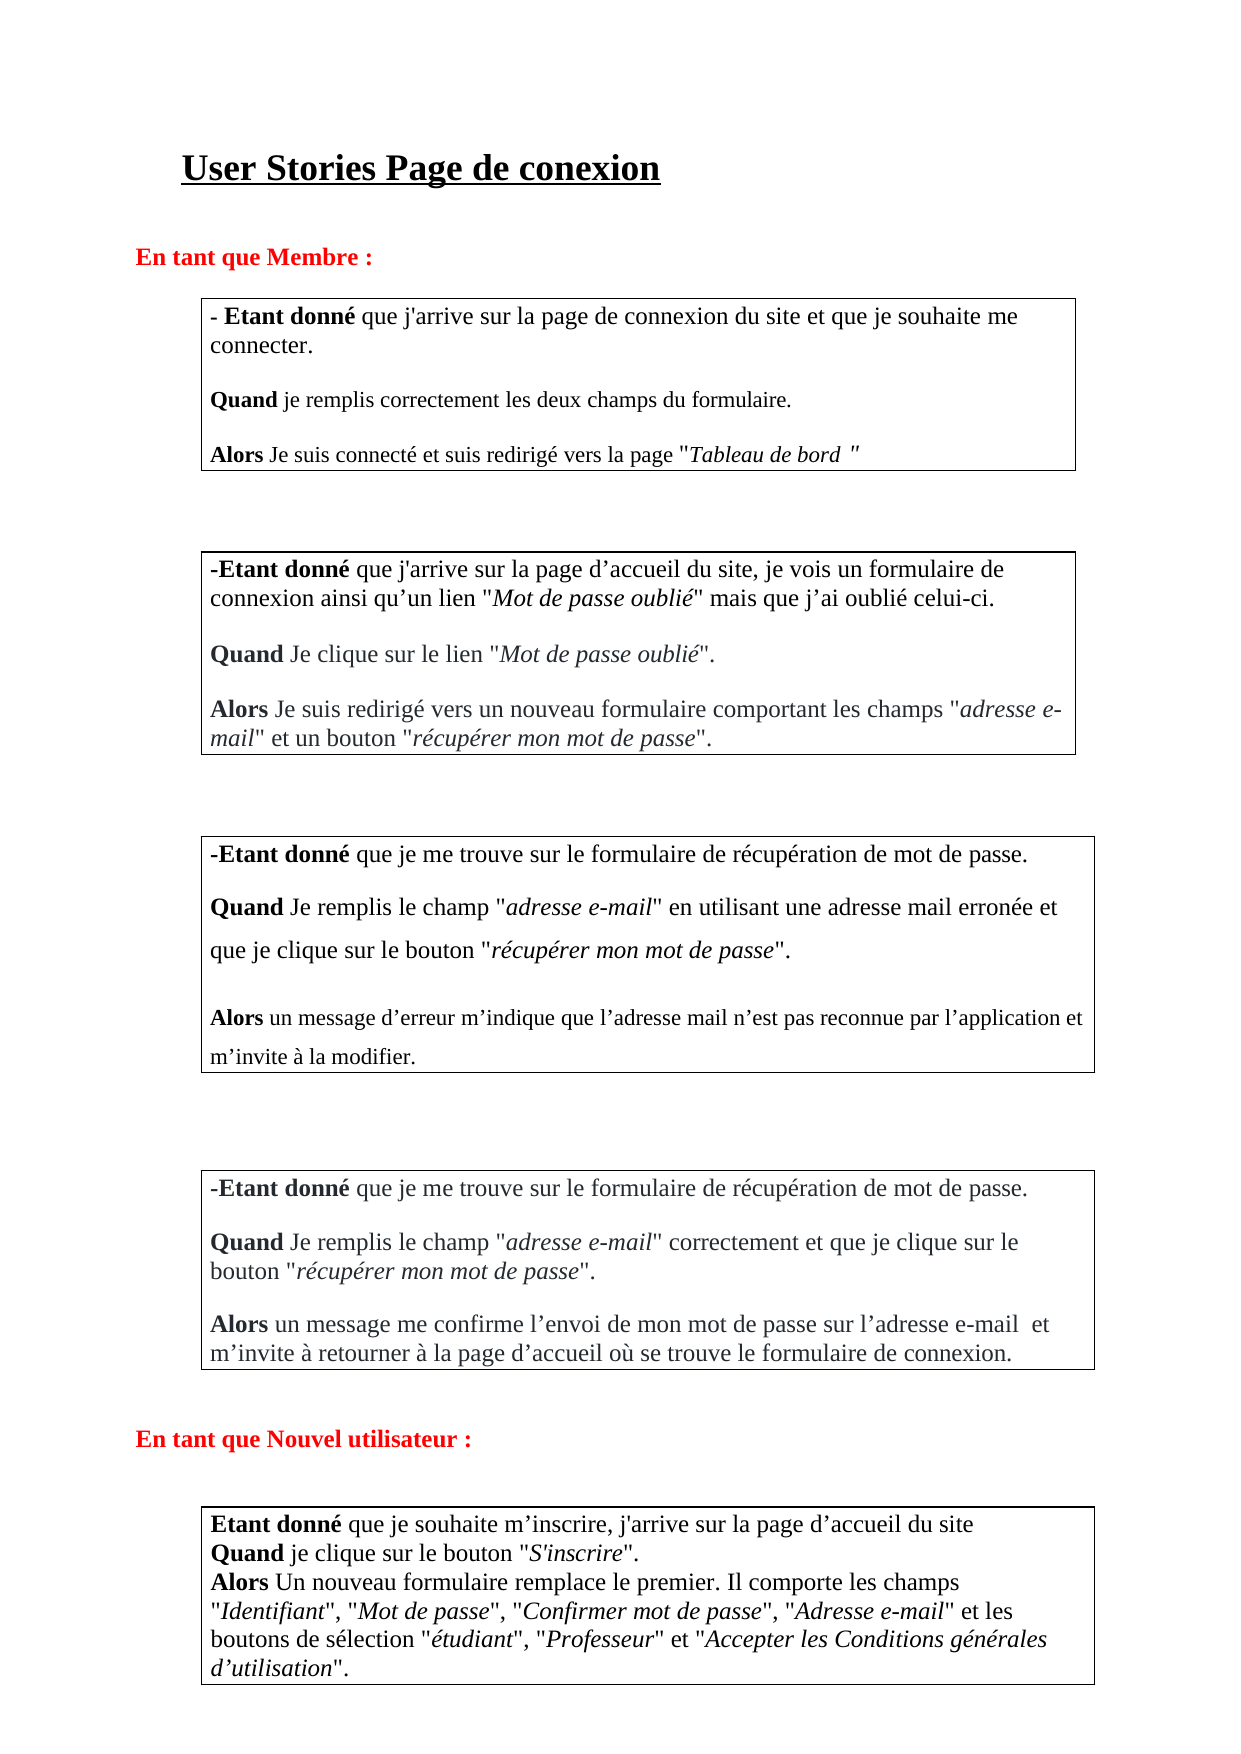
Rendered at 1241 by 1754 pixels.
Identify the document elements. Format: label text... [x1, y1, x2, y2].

text Alors un message d’erreur m’indique que l’adresse mail n’est pas reconnue par l’application et m’invite à la modifier. [202, 1001, 1094, 1072]
text Alors Je suis redirigé vers un nouveau formulaire comportant les champs "adresse e-mail" et un bouton "récupérer mon mot de passe". [202, 691, 1075, 754]
text En tant que Nouvel utilisateur : [135, 1424, 1086, 1453]
text Alors un message me confirme l’envoi de mon mot de passe sur l’adresse e-mail et m’invite à retourner à la page d’accueil où se trouve le formulaire de connexion. [202, 1306, 1094, 1369]
text Quand je remplis correctement les deux champs du formulaire. [202, 383, 1075, 412]
text Quand Je remplis le champ "adresse e-mail" en utilisant une adresse mail erronée et que je clique sur le bouton "récupérer mon mot de passe". [202, 889, 1094, 964]
text -Etant donné que je me trouve sur le formulaire de récupération de mot de passe. [202, 837, 1094, 867]
text Alors Je suis connecté et suis redirigé vers la page "Tableau de bord " [202, 436, 1075, 470]
text -Etant donné que j'arrive sur la page d’accueil du site, je vois un formulaire de connexion ainsi qu’un lien "Mot de passe oublié" mais que j’ai oublié celui-ci. [202, 553, 1075, 612]
text Etant donné que je souhaite m’inscrire, j'arrive sur la page d’accueil du site [202, 1508, 1094, 1535]
text -Etant donné que je me trouve sur le formulaire de récupération de mot de passe. [202, 1171, 1094, 1202]
text Quand Je remplis le champ "adresse e-mail" correctement et que je clique sur le bouton "récupérer mon mot de passe". [202, 1224, 1094, 1284]
text Alors Un nouveau formulaire remplace le premier. Il comporte les champs "Identifiant", "Mot de passe", "Confirmer mot de passe", "Adresse e-mail" et les boutons de sélection "étudiant", "Professeur" et "Accepter les Conditions générales d’utilisation". [202, 1564, 1094, 1684]
text En tant que Membre : [135, 242, 1086, 271]
text Quand Je clique sur le lien "Mot de passe oublié". [202, 636, 1075, 667]
text Quand je clique sur le bouton "S'inscrire". [202, 1535, 1094, 1564]
title User Stories Page de conexion [181, 146, 1086, 189]
text - Etant donné que j'arrive sur la page de connexion du site et que je souhaite me connecter. [202, 299, 1075, 359]
